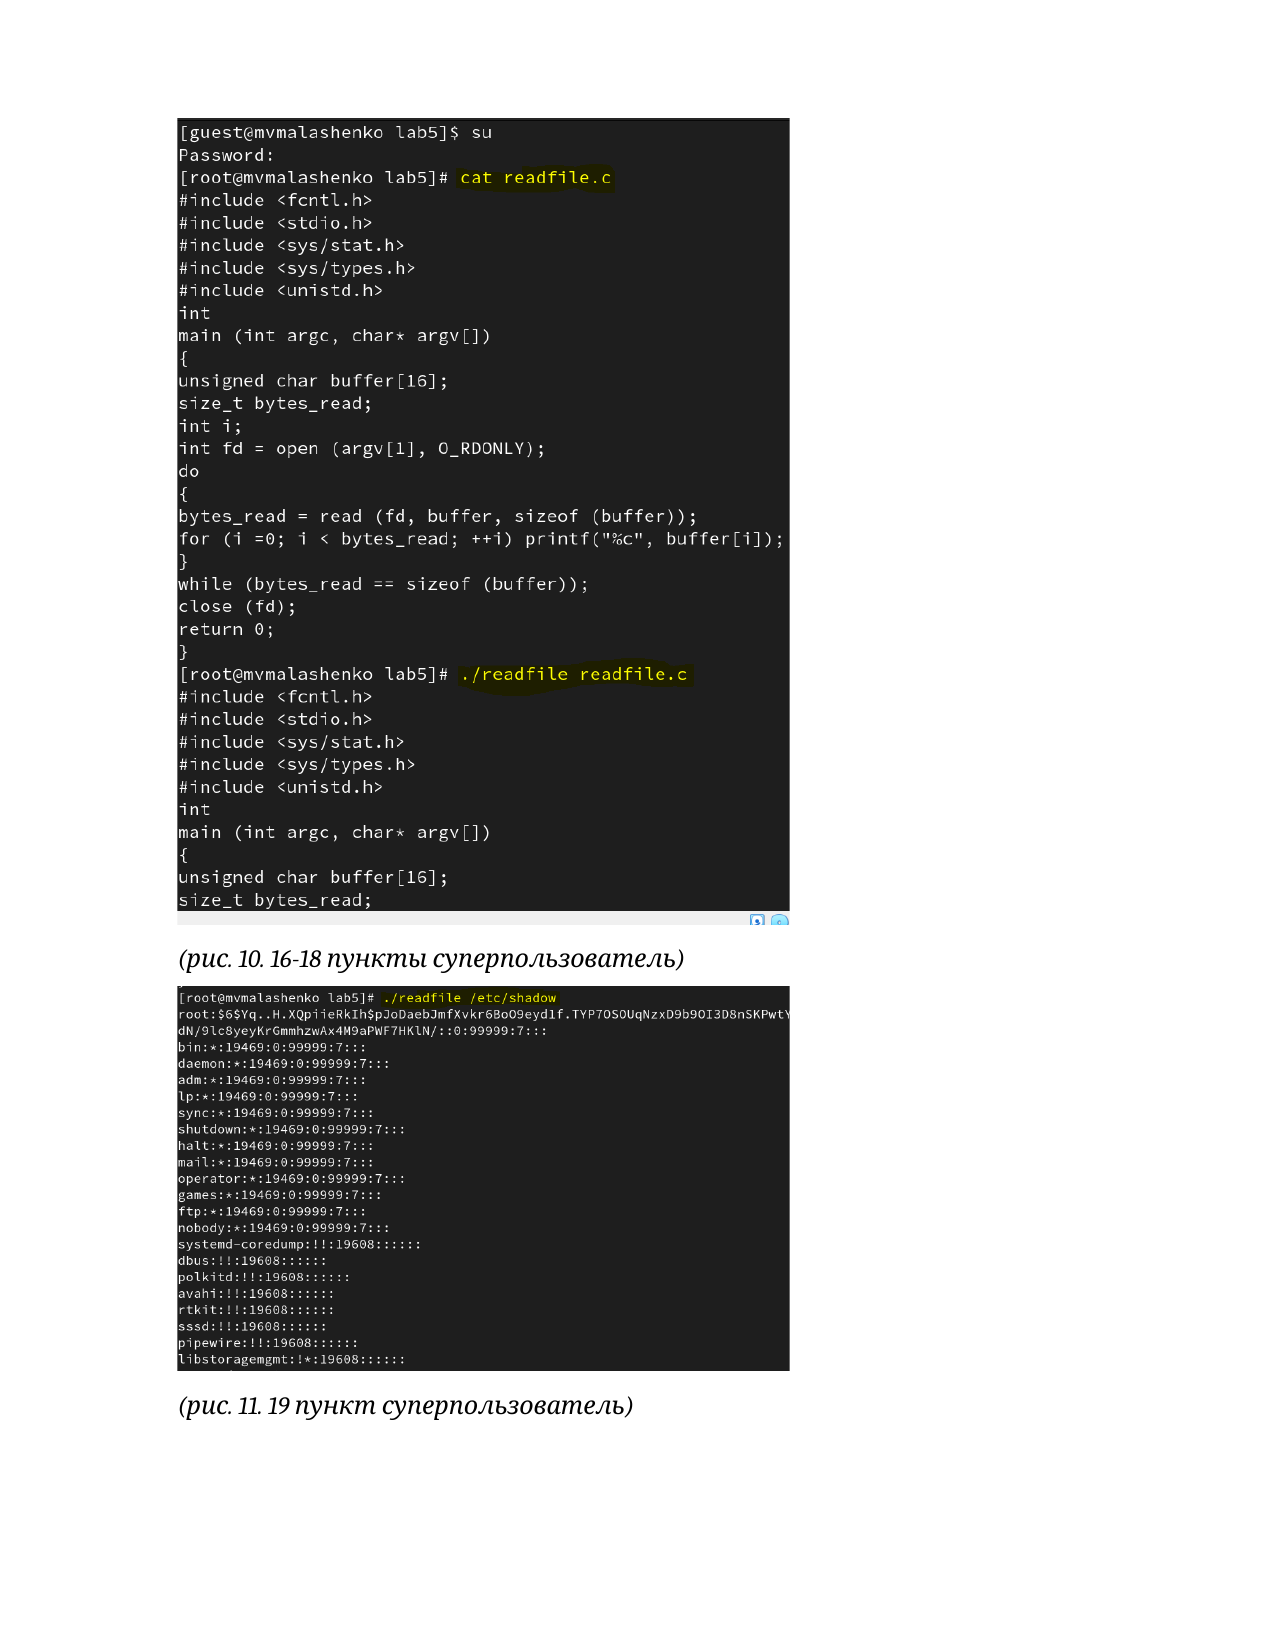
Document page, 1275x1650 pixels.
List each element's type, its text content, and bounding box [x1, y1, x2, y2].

picture [177, 986, 790, 1371]
text (рис. 10. 16-18 пункты суперпользователь) [177, 945, 1186, 974]
text (рис. 11. 19 пункт суперпользователь) [177, 1392, 1186, 1421]
picture [177, 118, 790, 925]
